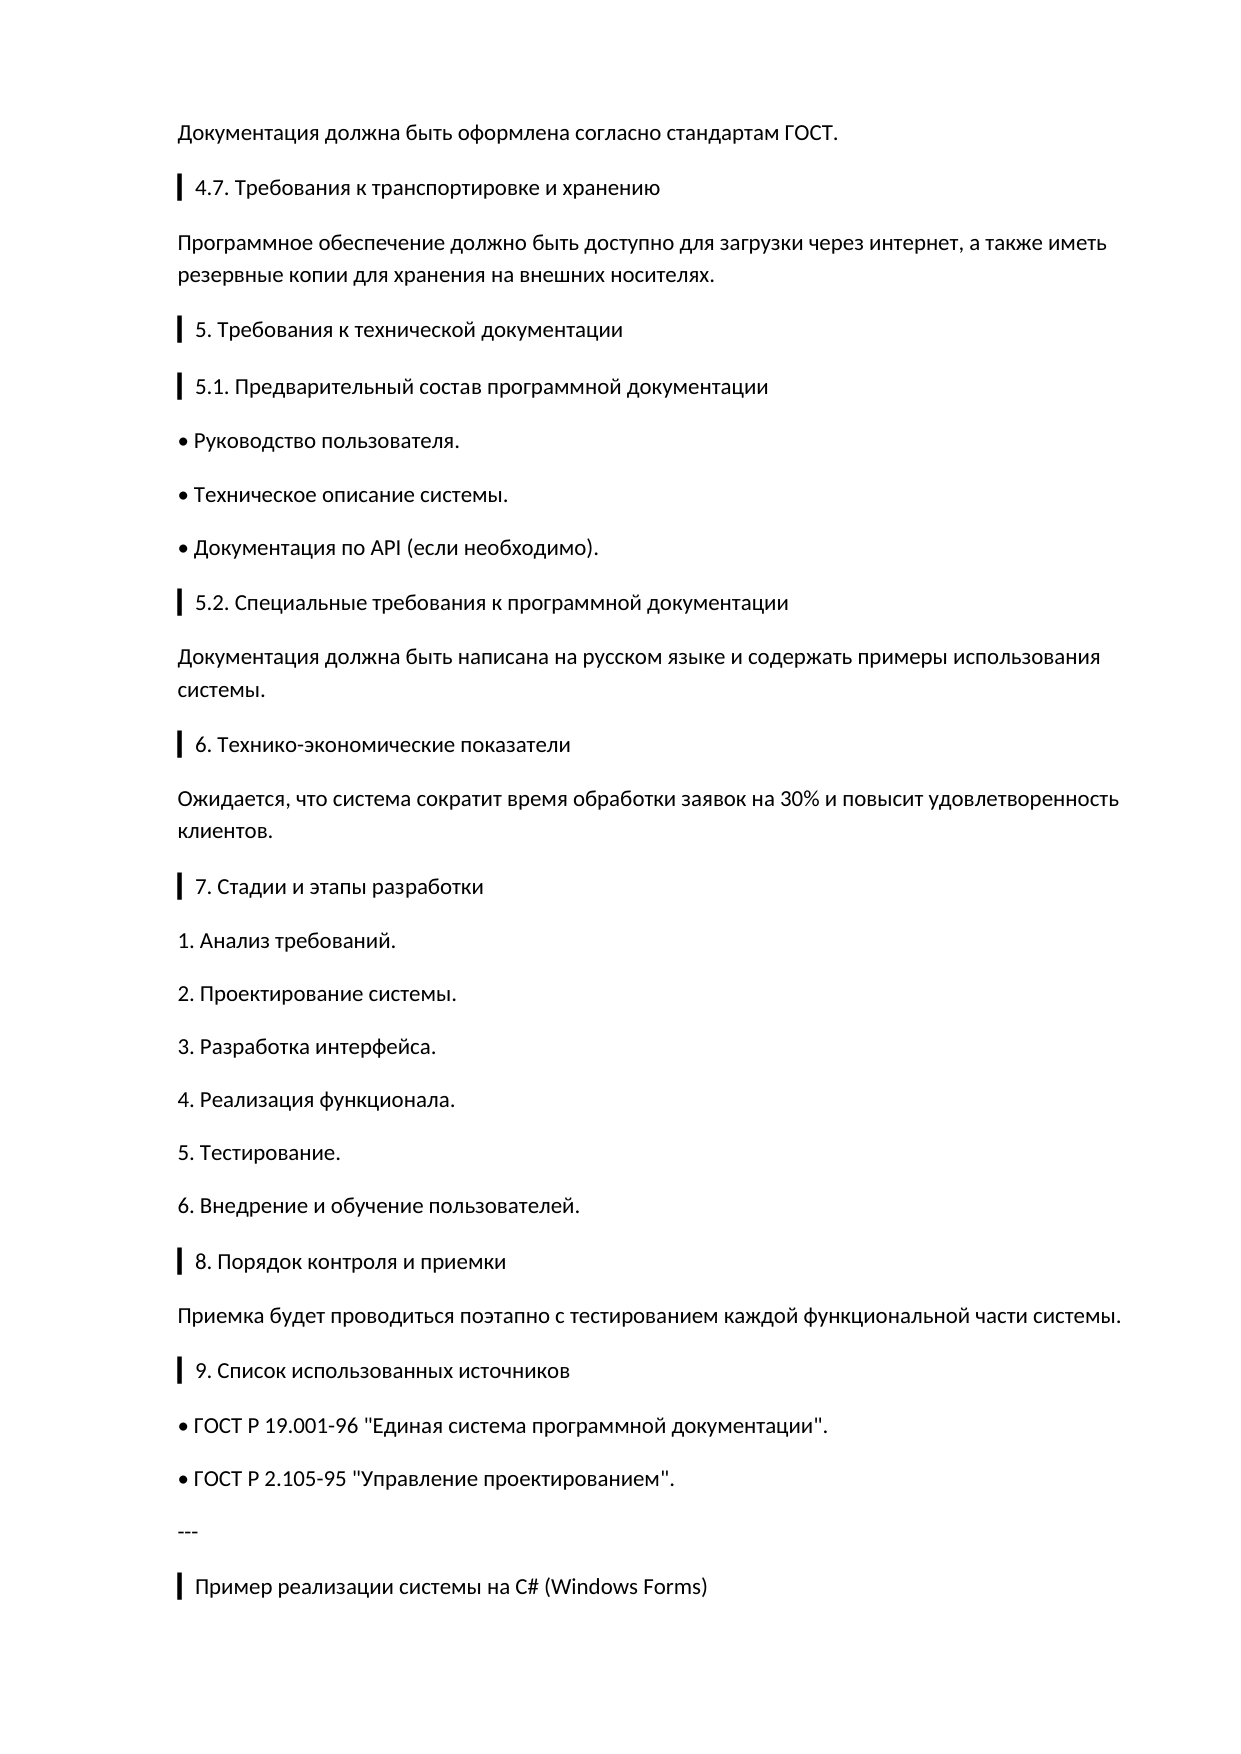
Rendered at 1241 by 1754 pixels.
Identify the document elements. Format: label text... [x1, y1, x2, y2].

text 1. Анализ требований. [177, 926, 1152, 954]
text ▎7. Стадии и этапы разработки [177, 870, 1152, 901]
text 2. Проектирование системы. [177, 979, 1152, 1007]
text • ГОСТ Р 2.105-95 "Управление проектированием". [177, 1464, 1152, 1492]
text • ГОСТ Р 19.001-96 "Единая система программной документации". [177, 1411, 1152, 1439]
text • Документация по API (если необходимо). [177, 533, 1152, 561]
text 6. Внедрение и обучение пользователей. [177, 1192, 1152, 1219]
text 4. Реализация функционала. [177, 1086, 1152, 1113]
text ▎5.1. Предварительный состав программной документации [177, 370, 1152, 401]
text • Руководство пользователя. [177, 427, 1152, 455]
text --- [177, 1517, 1152, 1545]
text Документация должна быть написана на русском языке и содержать примеры использования системы. [177, 642, 1152, 703]
text ▎6. Технико-экономические показатели [177, 728, 1152, 759]
text ▎5.2. Специальные требования к программной документации [177, 586, 1152, 617]
text ▎8. Порядок контроля и приемки [177, 1244, 1152, 1276]
text Документация должна быть оформлена согласно стандартам ГОСТ. [177, 118, 1152, 146]
text ▎4.7. Требования к транспортировке и хранению [177, 171, 1152, 202]
text ▎Пример реализации системы на C# (Windows Forms) [177, 1570, 1152, 1601]
text 3. Разработка интерфейса. [177, 1032, 1152, 1061]
text 5. Тестирование. [177, 1138, 1152, 1167]
text • Техническое описание системы. [177, 480, 1152, 508]
text Программное обеспечение должно быть доступно для загрузки через интернет, а также иметь резервные копии для хранения на внешних носителях. [177, 228, 1152, 288]
text ▎9. Список использованных источников [177, 1354, 1152, 1386]
text Приемка будет проводиться поэтапно с тестированием каждой функциональной части системы. [177, 1301, 1152, 1329]
text ▎5. Требования к технической документации [177, 313, 1152, 344]
text Ожидается, что система сократит время обработки заявок на 30% и повысит удовлетворенность клиентов. [177, 784, 1152, 845]
